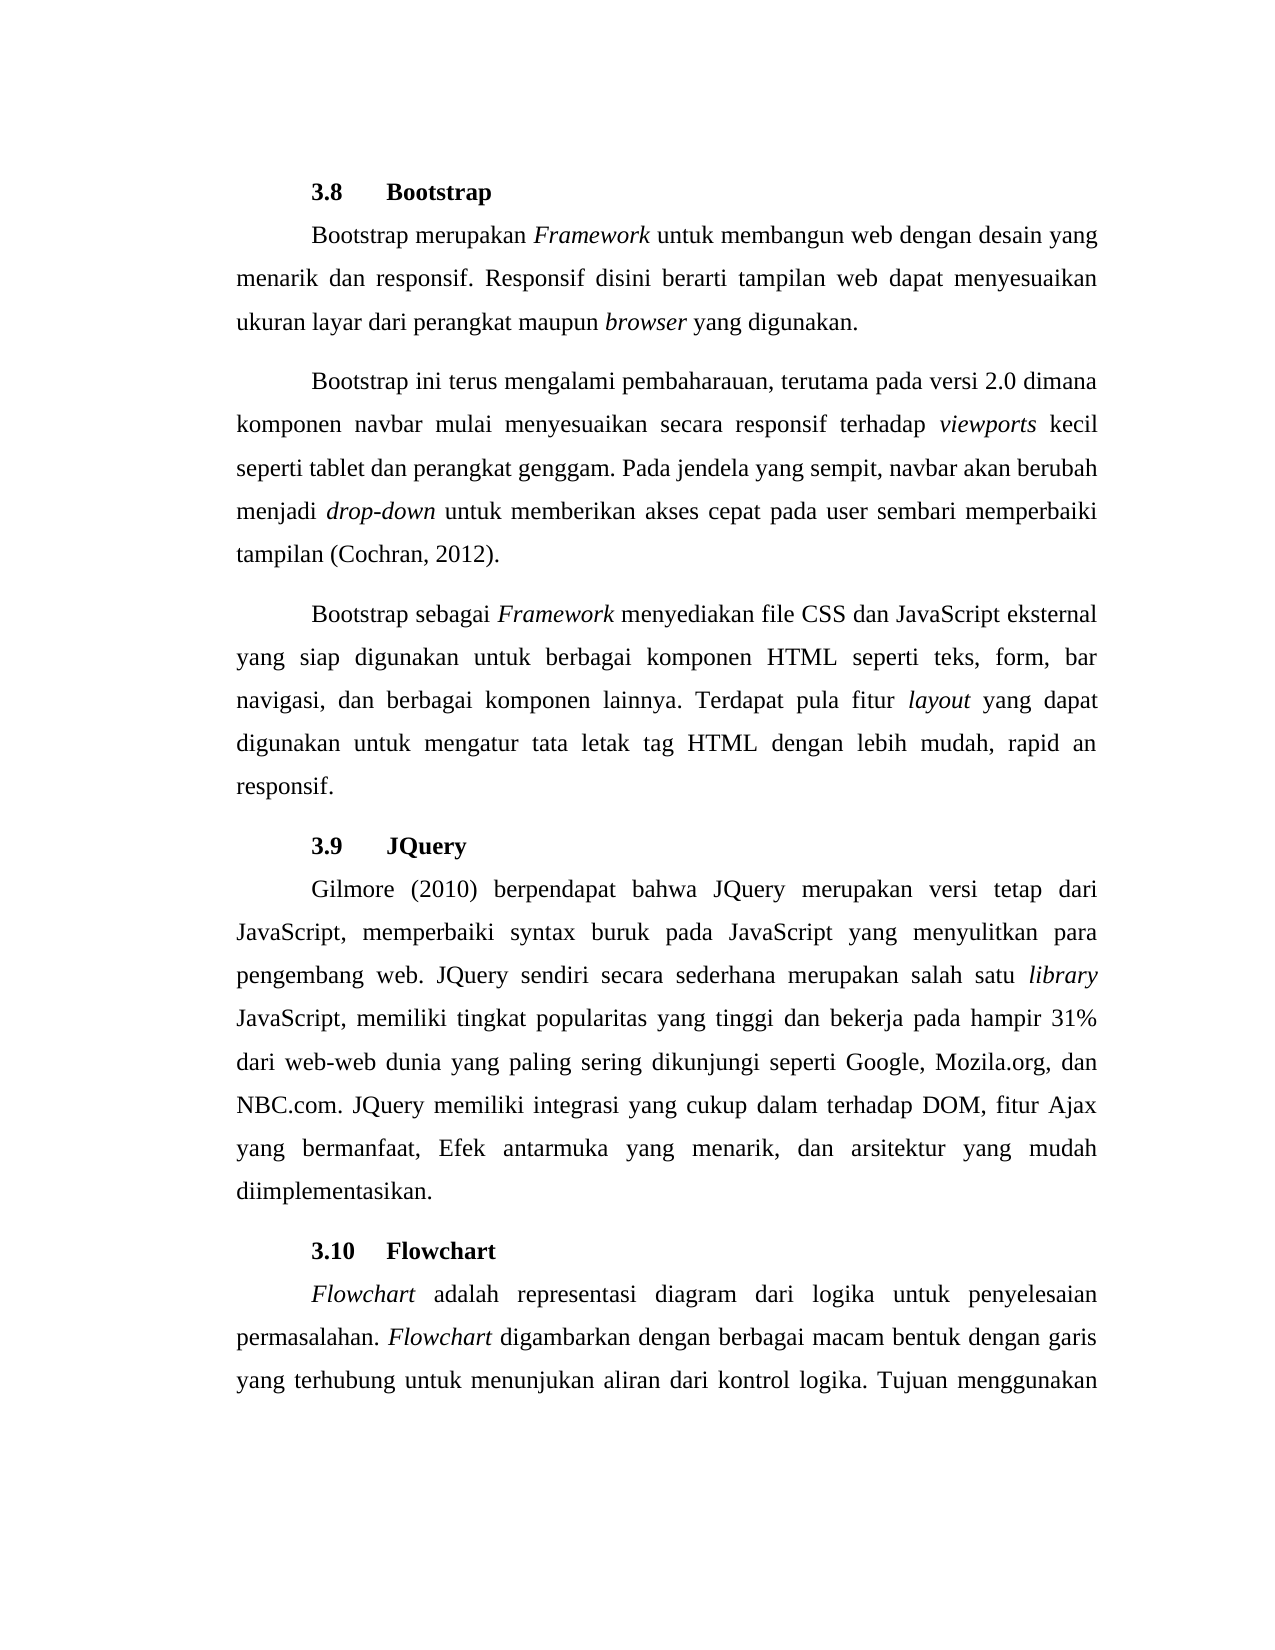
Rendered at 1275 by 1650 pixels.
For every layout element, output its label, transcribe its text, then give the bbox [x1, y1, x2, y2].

text Bootstrap merupakan Framework untuk membangun web dengan desain yang menarik dan responsif. Responsif disini berarti tampilan web dapat menyesuaikan ukuran layar dari perangkat maupun browser yang digunakan. [236, 220, 1098, 335]
text Bootstrap sebagai Framework menyediakan file CSS dan JavaScript eksternal yang siap digunakan untuk berbagai komponen HTML seperti teks, form, bar navigasi, dan berbagai komponen lainnya. Terdapat pula fitur layout yang dapat digunakan untuk mengatur tata letak tag HTML dengan lebih mudah, rapid an responsif. [236, 599, 1098, 800]
text Gilmore (2010) berpendapat bahwa JQuery merupakan versi tetap dari JavaScript, memperbaiki syntax buruk pada JavaScript yang menyulitkan para pengembang web. JQuery sendiri secara sederhana merupakan salah satu library JavaScript, memiliki tingkat popularitas yang tinggi dan bekerja pada hampir 31% dari web-web dunia yang paling sering dikunjungi seperti Google, Mozila.org, dan NBC.com. JQuery memiliki integrasi yang cukup dalam terhadap DOM, fitur Ajax yang bermanfaat, Efek antarmuka yang menarik, dan arsitektur yang mudah diimplementasikan. [236, 874, 1098, 1205]
subtitle 3.10 Flowchart [236, 1236, 1098, 1264]
subtitle 3.9 JQuery [236, 831, 1098, 860]
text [236, 1279, 1098, 1394]
text Bootstrap ini terus mengalami pembaharauan, terutama pada versi 2.0 dimana komponen navbar mulai menyesuaikan secara responsif terhadap viewports kecil seperti tablet dan perangkat genggam. Pada jendela yang sempit, navbar akan berubah menjadi drop-down untuk memberikan akses cepat pada user sembari memperbaiki tampilan (Cochran, 2012). [236, 366, 1098, 568]
subtitle 3.8 Bootstrap [236, 177, 1098, 206]
